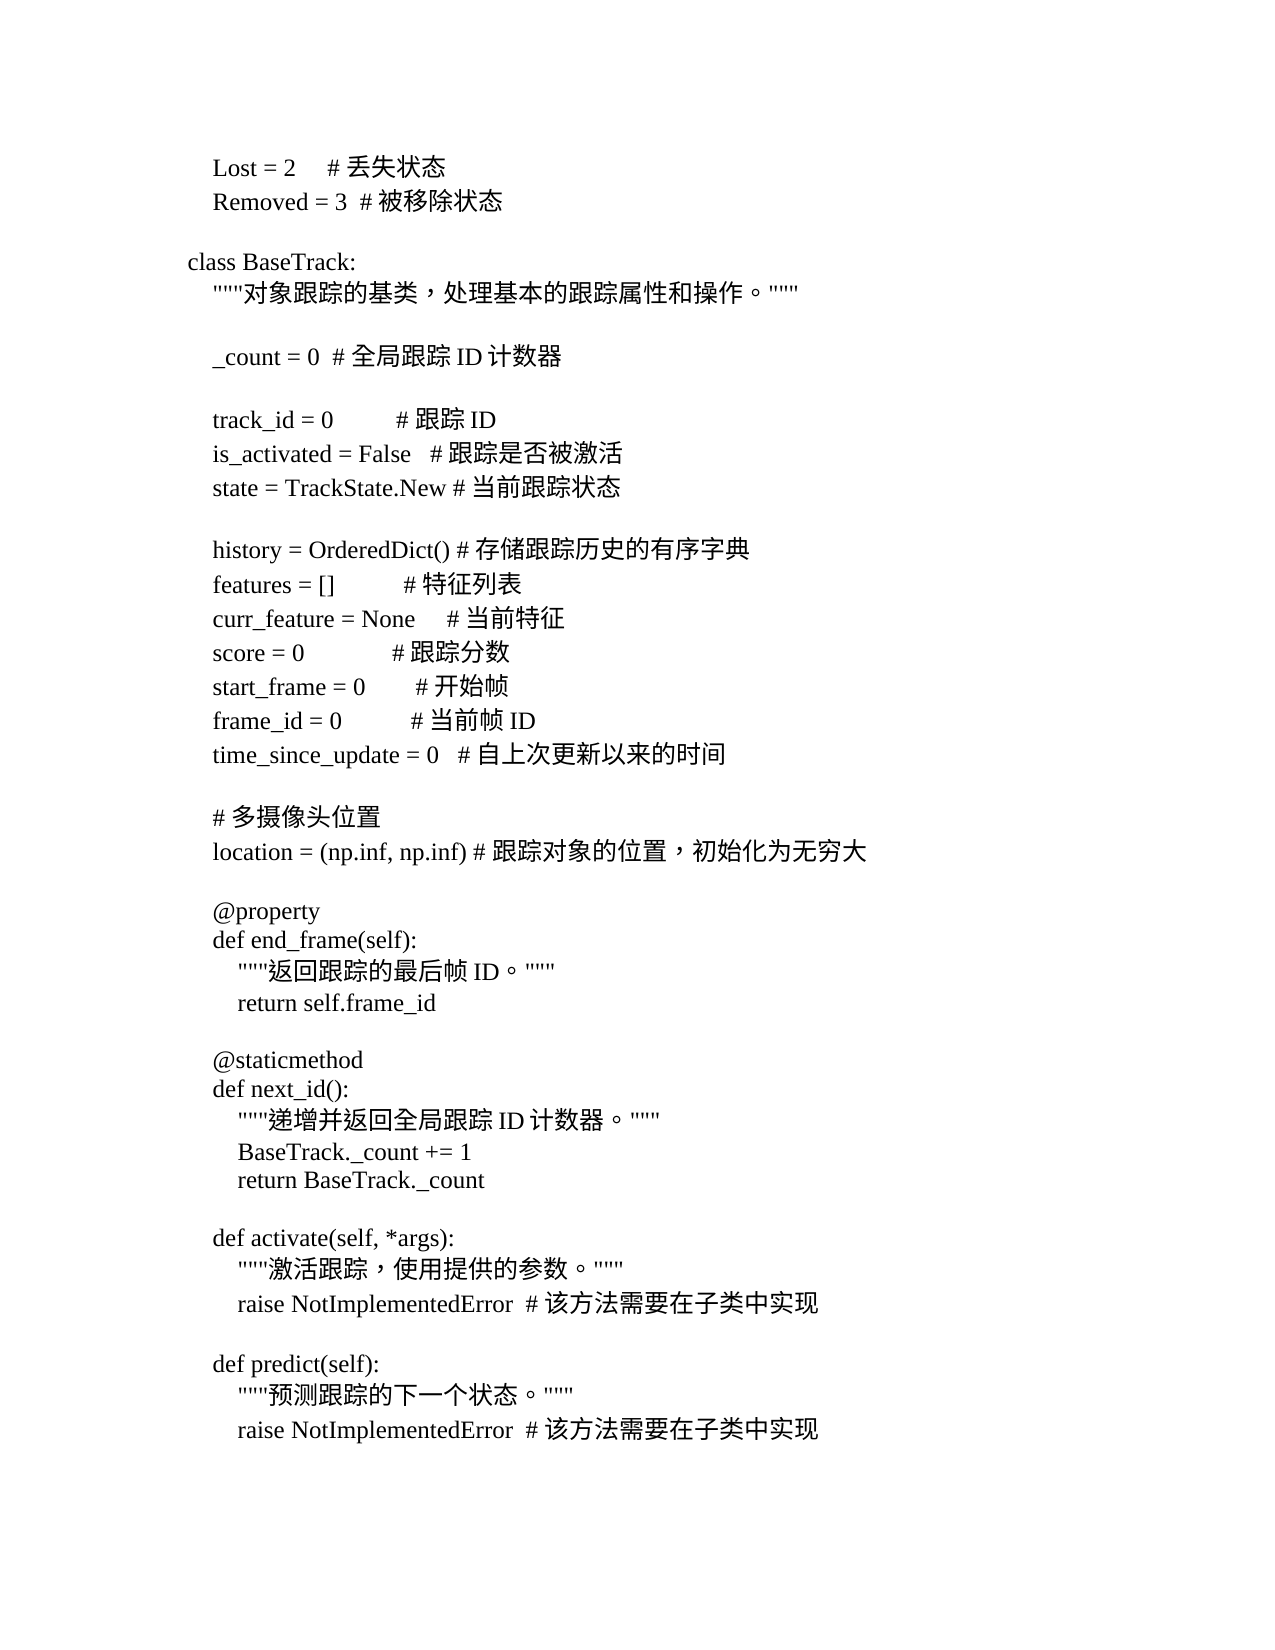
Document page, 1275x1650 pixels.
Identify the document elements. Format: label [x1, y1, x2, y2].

text [187, 150, 1087, 1474]
